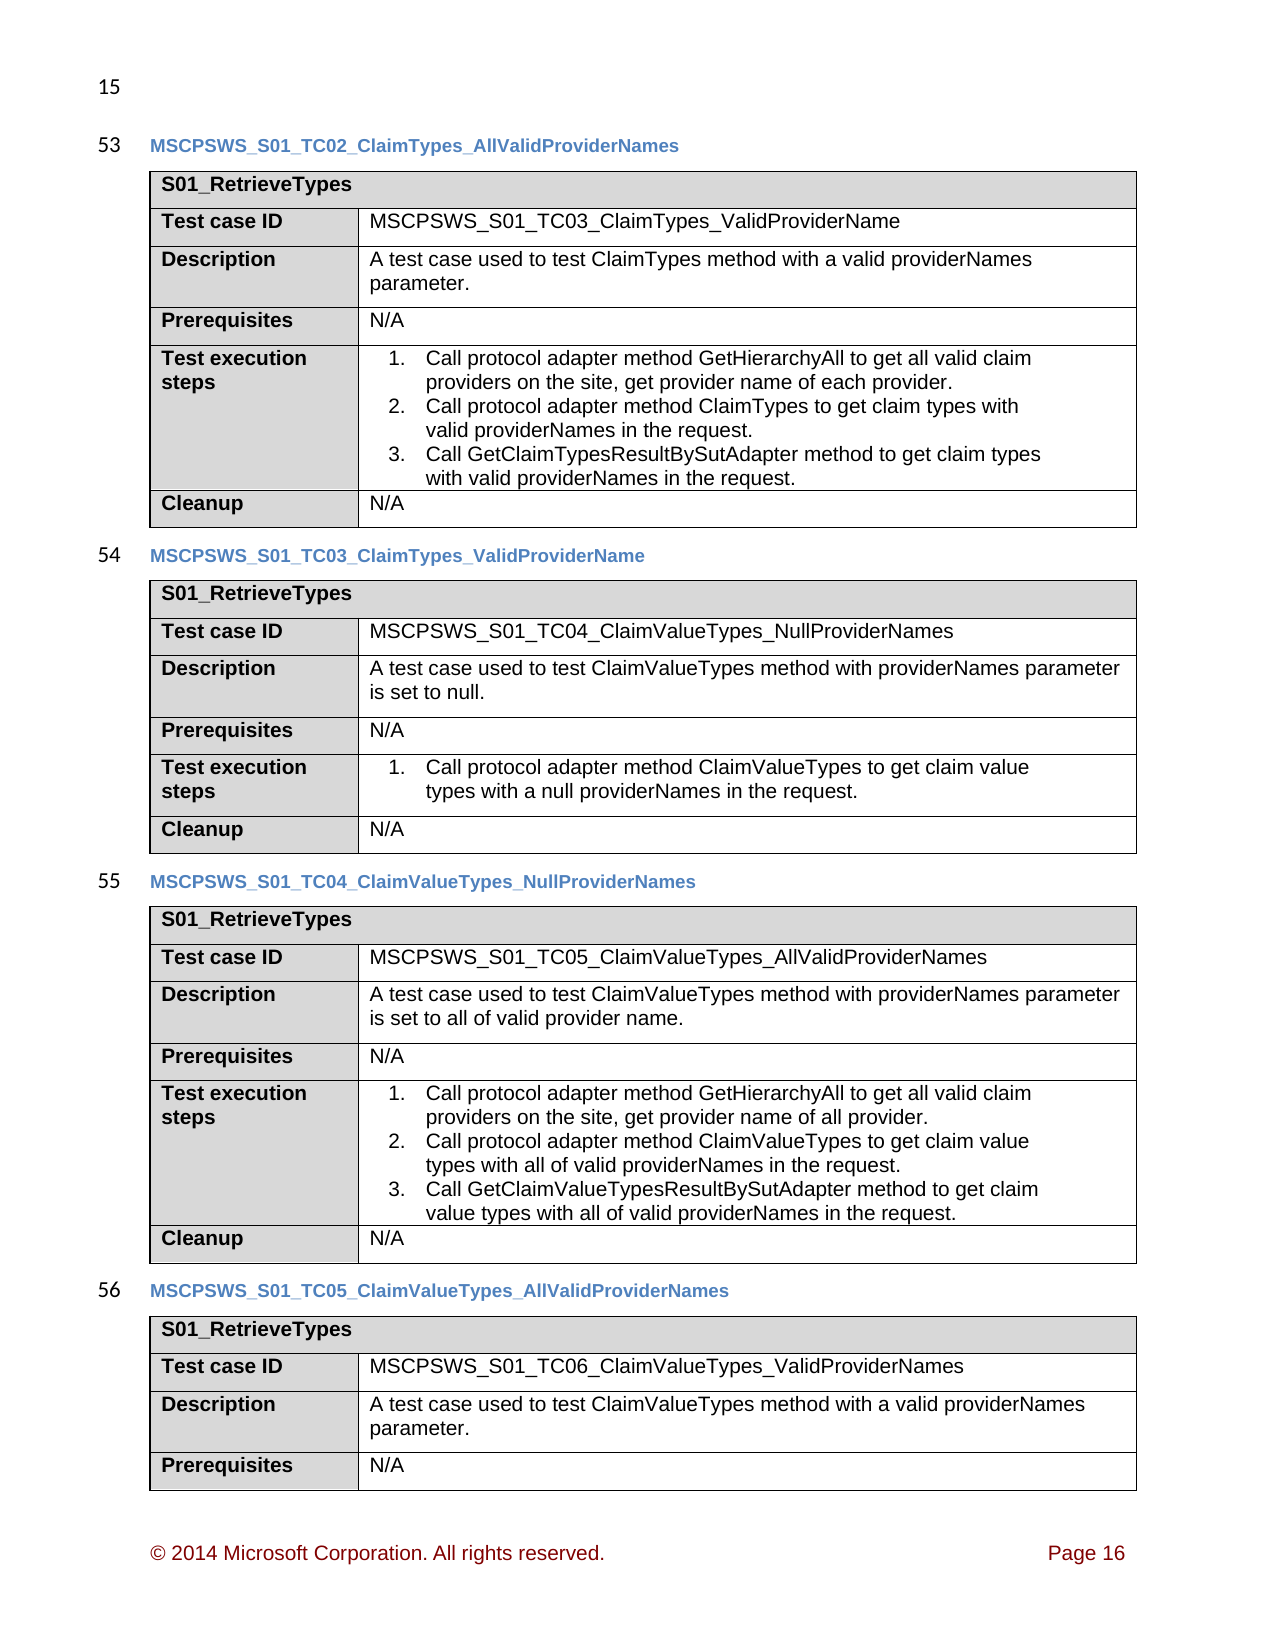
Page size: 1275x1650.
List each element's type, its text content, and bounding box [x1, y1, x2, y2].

table_cell Description [151, 247, 358, 307]
table_cell Call protocol adapter method GetHierarchyAll to get all valid claim providers on the site, get provider name of each provider. Call protocol adapter method ClaimTypes to get claim types with valid providerNames in the request. Call GetClaimTypesResultBySutAdapter method to get claim types with valid providerNames in the request. [359, 346, 1136, 489]
table_cell Test execution steps [151, 755, 358, 816]
table_cell Cleanup [151, 817, 358, 853]
table_cell MSCPSWS_S01_TC06_ClaimValueTypes_ValidProviderNames [359, 1354, 1136, 1391]
text MSCPSWS_S01_TC03_ClaimTypes_ValidProviderName [150, 541, 1125, 568]
table_cell N/A [359, 718, 1136, 754]
table_header S01_RetrieveTypes [151, 172, 1136, 208]
table_cell A test case used to test ClaimValueTypes method with a valid providerNames parameter. [359, 1392, 1136, 1452]
table_cell N/A [359, 308, 1136, 345]
table_cell Test case ID [151, 209, 358, 246]
table_cell Prerequisites [151, 718, 358, 754]
table_cell Test case ID [151, 1354, 358, 1391]
table_cell MSCPSWS_S01_TC05_ClaimValueTypes_AllValidProviderNames [359, 945, 1136, 981]
table_cell Test case ID [151, 619, 358, 655]
table_cell Test case ID [151, 945, 358, 981]
table_cell Cleanup [151, 491, 358, 527]
table_cell Test execution steps [151, 1081, 358, 1225]
table_cell Description [151, 982, 358, 1043]
table_cell Test execution steps [151, 346, 358, 489]
text MSCPSWS_S01_TC05_ClaimValueTypes_AllValidProviderNames [150, 1276, 1125, 1303]
table_cell Prerequisites [151, 1453, 358, 1489]
table_cell N/A [359, 1226, 1136, 1262]
table_cell MSCPSWS_S01_TC03_ClaimTypes_ValidProviderName [359, 209, 1136, 246]
table_cell Call protocol adapter method GetHierarchyAll to get all valid claim providers on the site, get provider name of all provider. Call protocol adapter method ClaimValueTypes to get claim value types with all of valid providerNames in the request. Call GetClaimValueTypesResultBySutAdapter method to get claim value types with all of valid providerNames in the request. [359, 1081, 1136, 1225]
text MSCPSWS_S01_TC04_ClaimValueTypes_NullProviderNames [150, 867, 1125, 894]
table_header S01_RetrieveTypes [151, 1317, 1136, 1353]
table_cell N/A [359, 817, 1136, 853]
table_cell N/A [359, 491, 1136, 527]
table_header S01_RetrieveTypes [151, 907, 1136, 944]
table_cell Prerequisites [151, 1044, 358, 1080]
table_cell A test case used to test ClaimValueTypes method with providerNames parameter is set to all of valid provider name. [359, 982, 1136, 1043]
table_cell A test case used to test ClaimTypes method with a valid providerNames parameter. [359, 247, 1136, 307]
table_cell MSCPSWS_S01_TC04_ClaimValueTypes_NullProviderNames [359, 619, 1136, 655]
table_cell Description [151, 1392, 358, 1452]
table_cell Prerequisites [151, 308, 358, 345]
table_cell Description [151, 656, 358, 717]
table_header S01_RetrieveTypes [151, 581, 1136, 618]
text MSCPSWS_S01_TC02_ClaimTypes_AllValidProviderNames [150, 131, 1125, 158]
table_cell Call protocol adapter method ClaimValueTypes to get claim value types with a null providerNames in the request. [359, 755, 1136, 816]
table_cell N/A [359, 1044, 1136, 1080]
table_cell A test case used to test ClaimValueTypes method with providerNames parameter is set to null. [359, 656, 1136, 717]
table_cell N/A [359, 1453, 1136, 1489]
table_cell Cleanup [151, 1226, 358, 1262]
